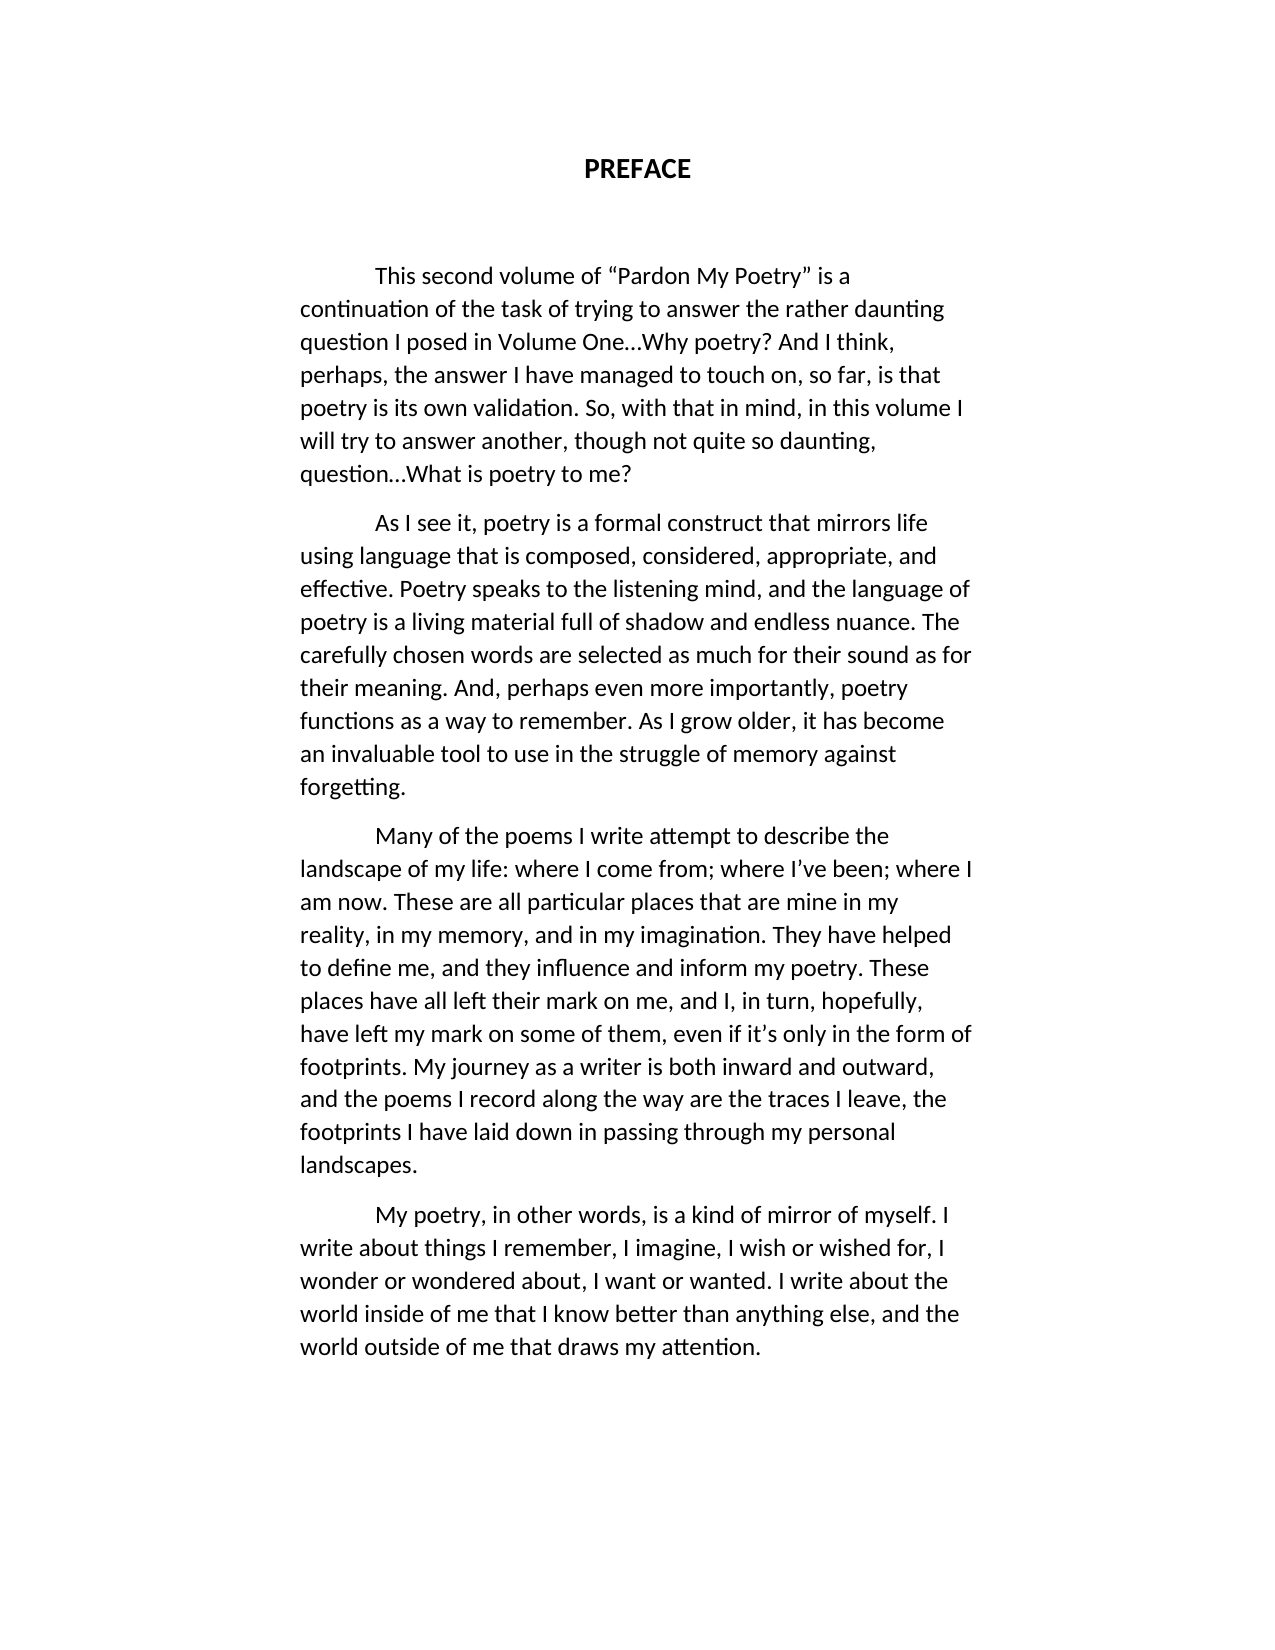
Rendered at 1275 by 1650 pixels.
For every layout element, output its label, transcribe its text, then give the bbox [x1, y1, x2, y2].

text As I see it, poetry is a formal construct that mirrors life using language that is composed, considered, appropriate, and effective. Poetry speaks to the listening mind, and the language of poetry is a living material full of shadow and endless nuance. The carefully chosen words are selected as much for their sound as for their meaning. And, perhaps even more importantly, poetry functions as a way to remember. As I grow older, it has become an invaluable tool to use in the struggle of memory against forgetting. [300, 507, 975, 801]
text Many of the poems I write attempt to describe the landscape of my life: where I come from; where I’ve been; where I am now. These are all particular places that are mine in my reality, in my memory, and in my imagination. They have helped to define me, and they influence and inform my poetry. These places have all left their mark on me, and I, in turn, hopefully, have left my mark on some of them, even if it’s only in the form of footprints. My journey as a writer is both inward and outward, and the poems I record along the way are the traces I leave, the footprints I have laid down in passing through my personal landscapes. [300, 820, 975, 1180]
text My poetry, in other words, is a kind of mirror of myself. I write about things I remember, I imagine, I wish or wished for, I wonder or wondered about, I want or wanted. I write about the world inside of me that I know better than anything else, and the world outside of me that draws my attention. [300, 1199, 975, 1361]
text PREFACE [300, 150, 975, 186]
text This second volume of “Pardon My Poetry” is a continuation of the task of trying to answer the rather daunting question I posed in Volume One…Why poetry? And I think, perhaps, the answer I have managed to touch on, so far, is that poetry is its own validation. So, with that in mind, in this volume I will try to answer another, though not quite so daunting, question…What is poetry to me? [300, 260, 975, 488]
